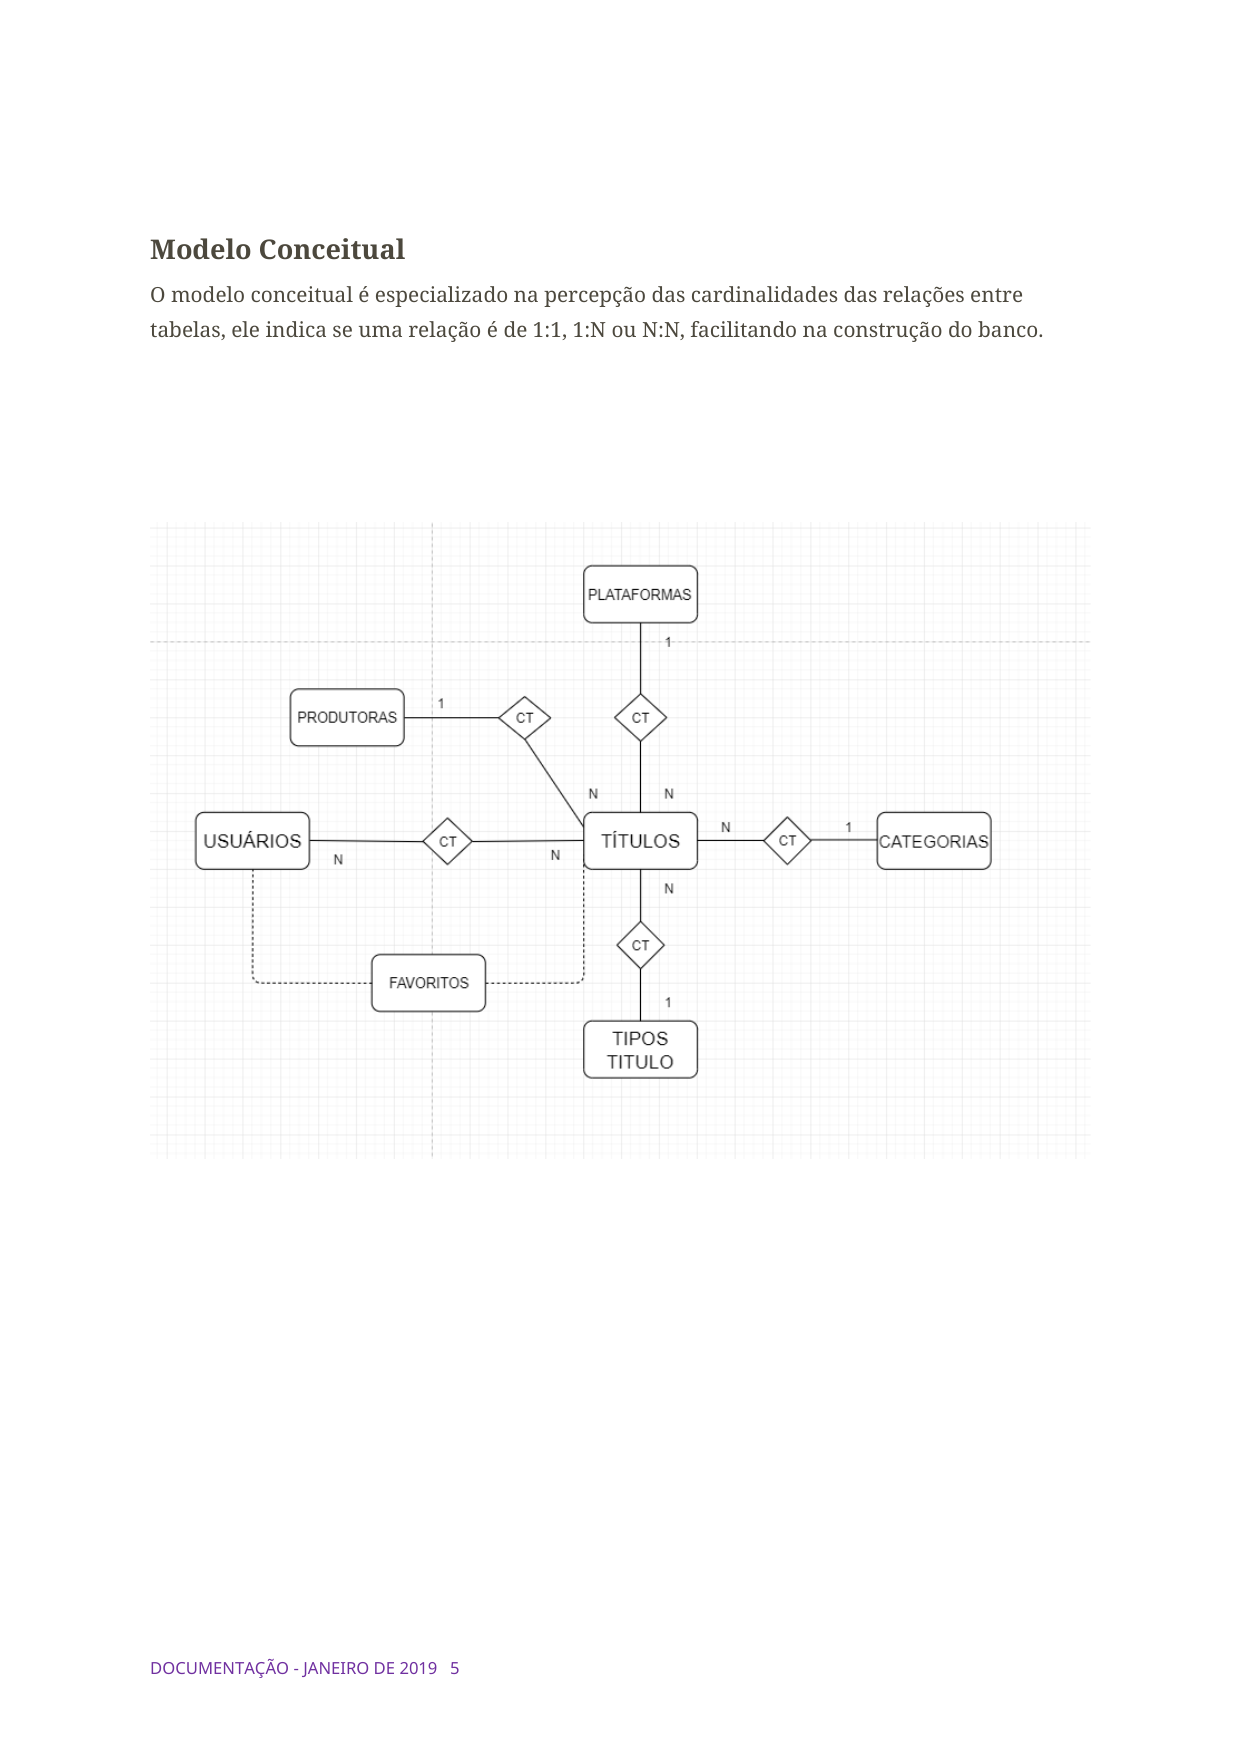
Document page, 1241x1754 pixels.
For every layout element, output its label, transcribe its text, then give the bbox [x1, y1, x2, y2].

text Modelo Conceitual [150, 231, 1090, 268]
picture [150, 522, 1091, 1159]
text O modelo conceitual é especializado na percepção das cardinalidades das relações entre tabelas, ele indica se uma relação é de 1:1, 1:N ou N:N, facilitando na construção do banco. [150, 280, 1090, 344]
